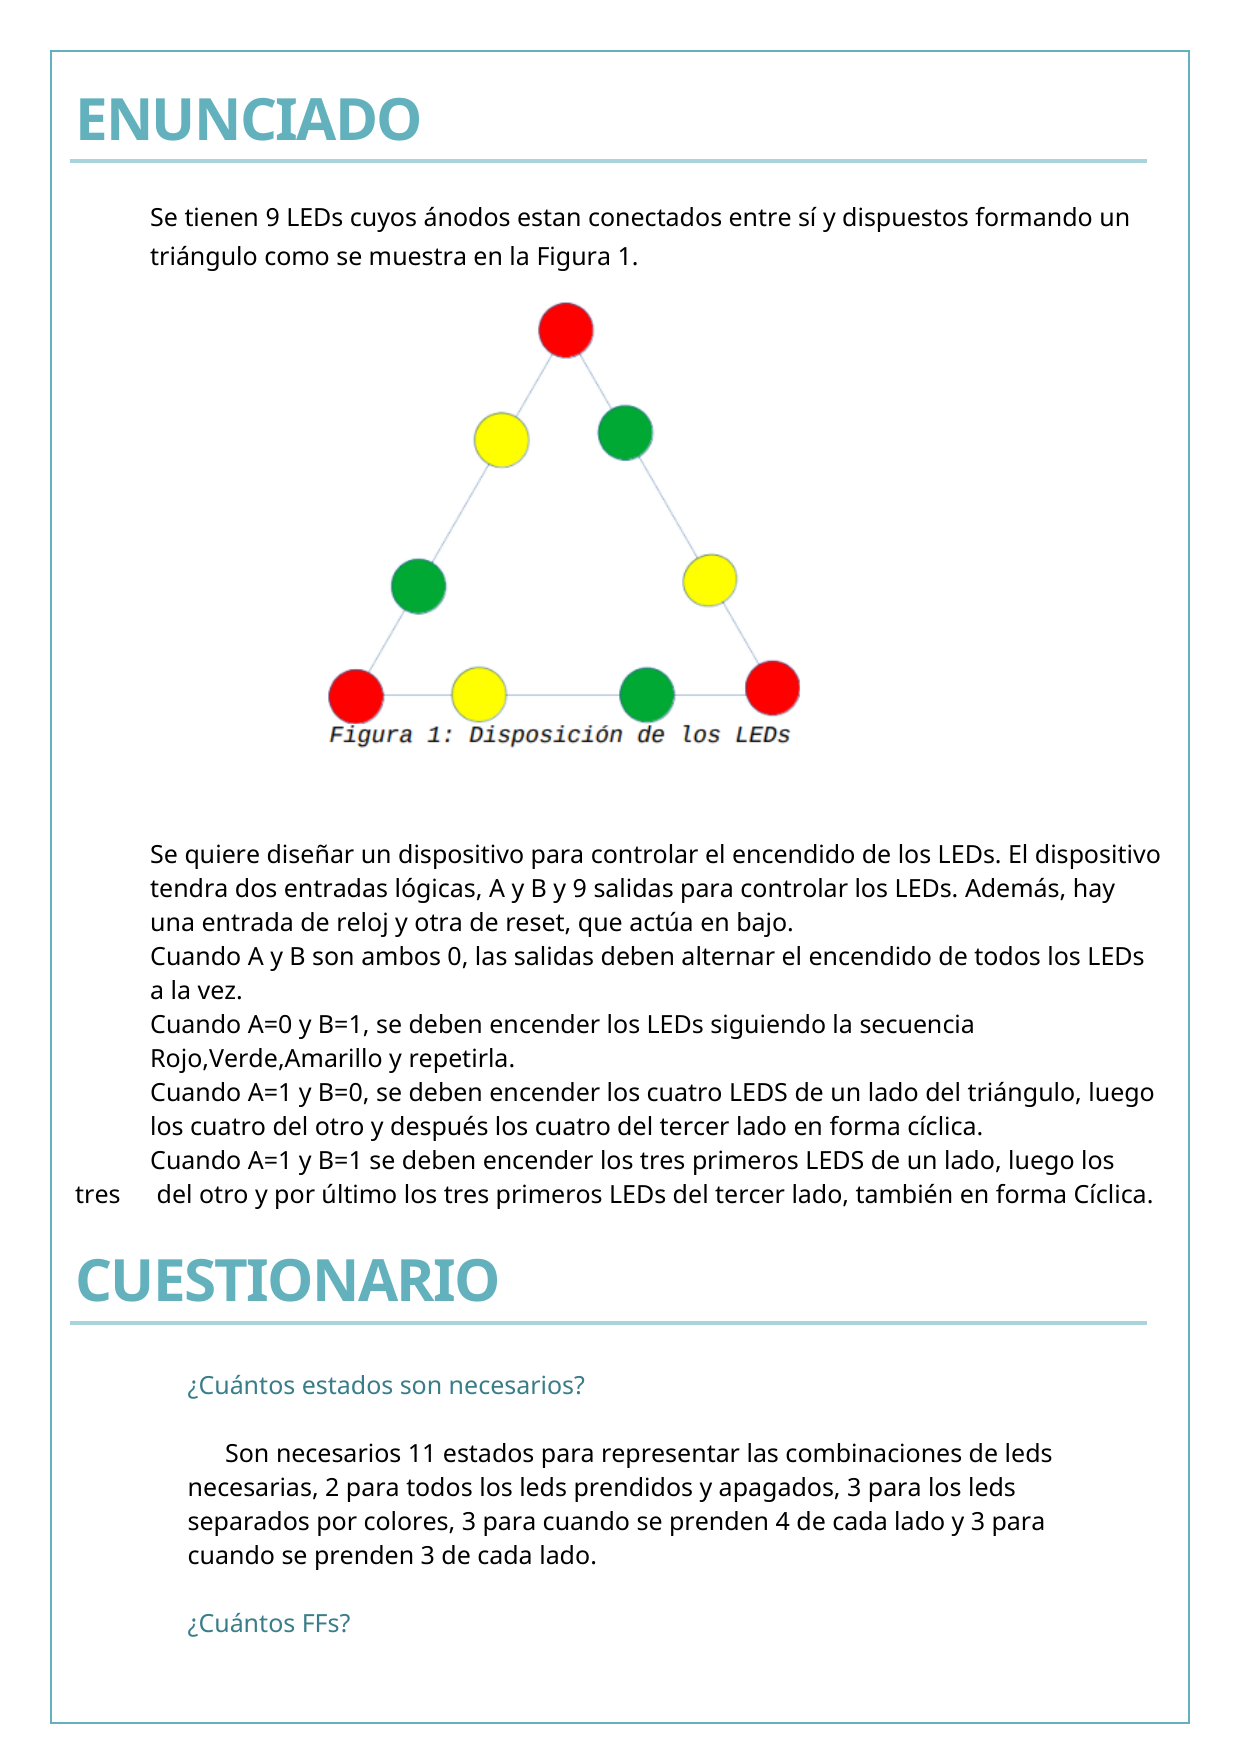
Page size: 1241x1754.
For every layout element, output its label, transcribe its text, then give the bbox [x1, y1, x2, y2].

text Cuando A y B son ambos 0, las salidas deben alternar el encendido de todos los LEDs a la vez. [150, 939, 1164, 1007]
text Se tienen 9 LEDs cuyos ánodos estan conectados entre sí y dispuestos formando un triángulo como se muestra en la Figura 1. [150, 200, 1164, 273]
text Son necesarios 11 estados para representar las combinaciones de leds necesarias, 2 para todos los leds prendidos y apagados, 3 para los leds separados por colores, 3 para cuando se prenden 4 de cada lado y 3 para cuando se prenden 3 de cada lado. [187, 1436, 1094, 1572]
text Se quiere diseñar un dispositivo para controlar el encendido de los LEDs. El dispositivo tendra dos entradas lógicas, A y B y 9 salidas para controlar los LEDs. Además, hay una entrada de reloj y otra de reset, que actúa en bajo. [150, 836, 1164, 939]
list ¿Cuántos FFs? [187, 1606, 1164, 1640]
text Cuando A=0 y B=1, se deben encender los LEDs siguiendo la secuencia Rojo,Verde,Amarillo y repetirla. [150, 1007, 1164, 1075]
subtitle ENUNCIADO [75, 78, 1164, 157]
subtitle CUESTIONARIO [75, 1239, 1164, 1319]
text Cuando A=1 y B=1 se deben encender los tres primeros LEDS de un lado, luego los tres del otro y por último los tres primeros LEDs del tercer lado, también en forma Cíclica. [75, 1143, 1164, 1237]
text Cuando A=1 y B=0, se deben encender los cuatro LEDS de un lado del triángulo, luego los cuatro del otro y después los cuatro del tercer lado en forma cíclica. [150, 1075, 1164, 1143]
picture [302, 279, 828, 766]
list ¿Cuántos estados son necesarios? [187, 1368, 1164, 1402]
